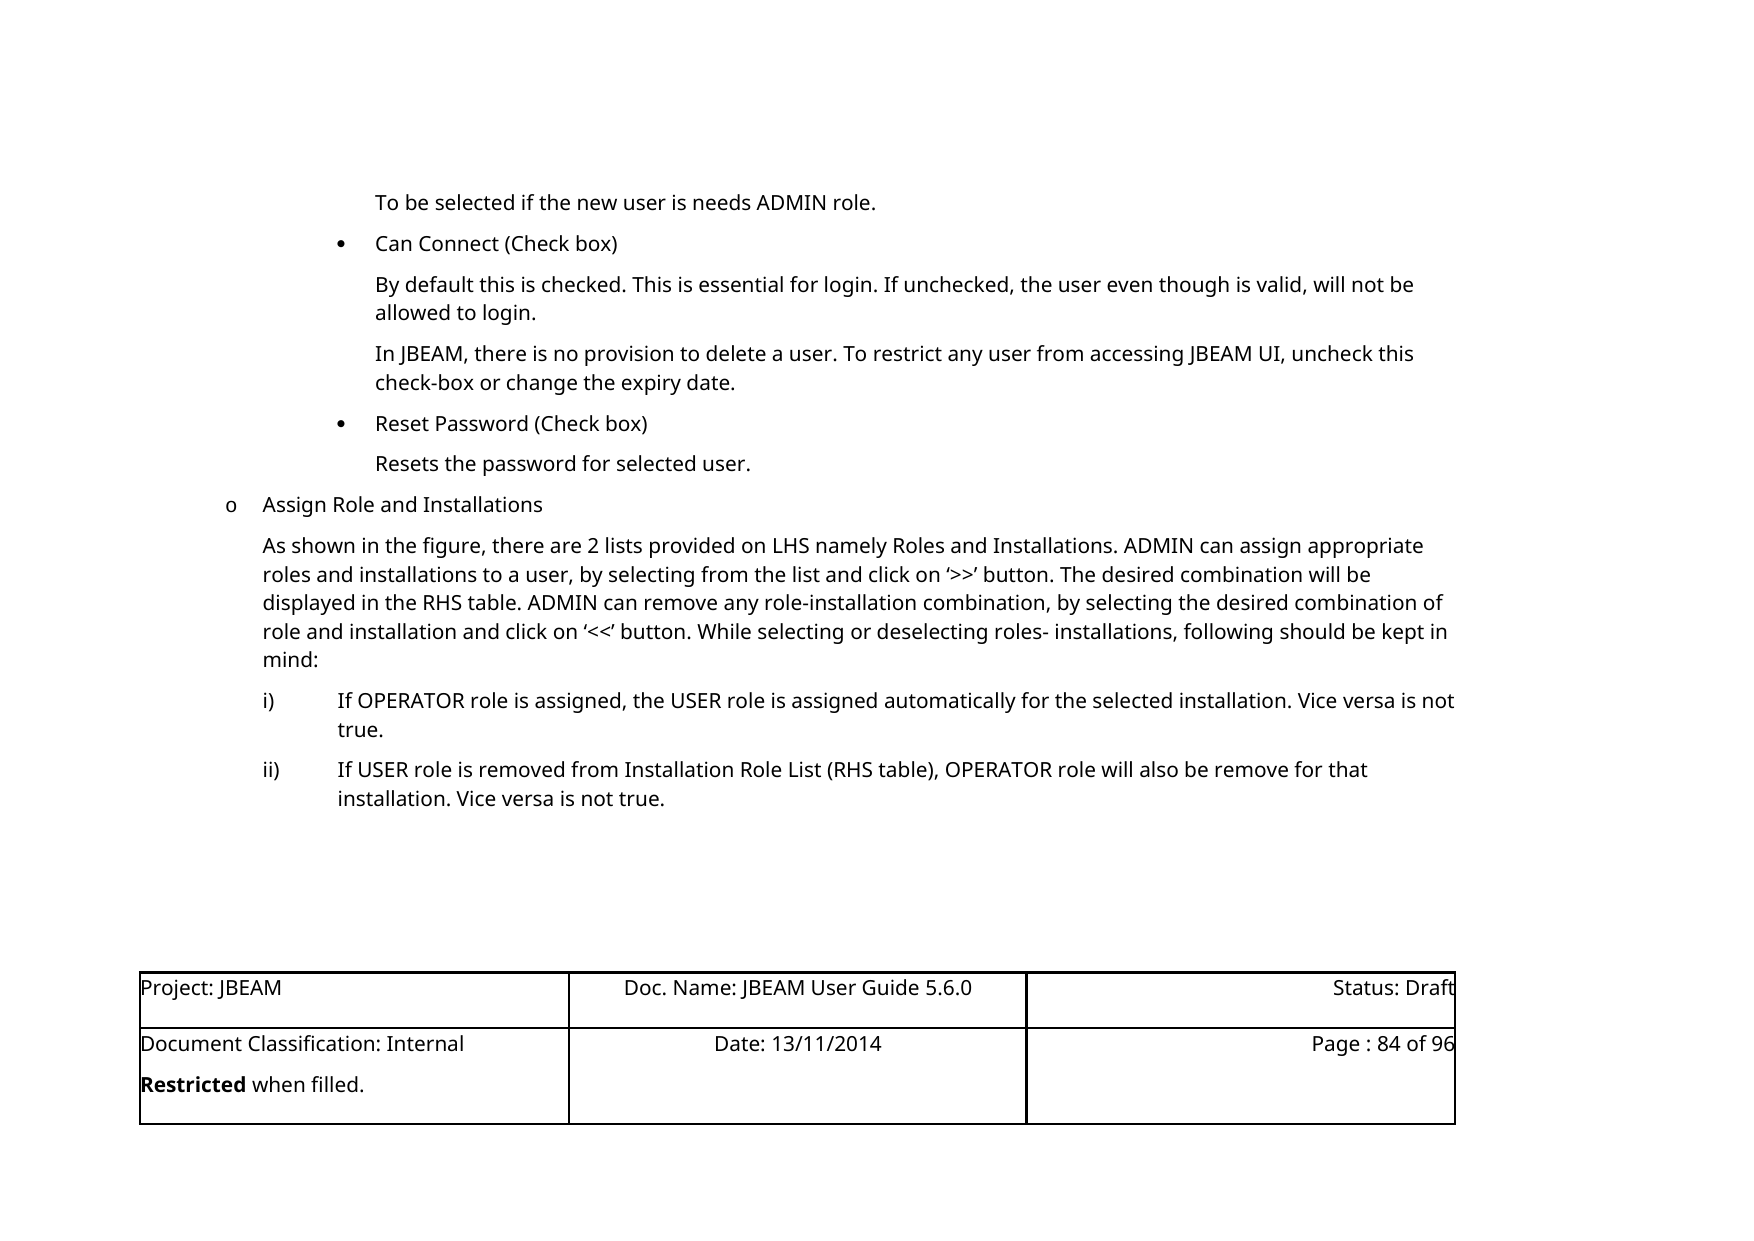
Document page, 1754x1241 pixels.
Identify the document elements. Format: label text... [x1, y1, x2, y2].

text By default this is checked. This is essential for login. If unchecked, the user even though is valid, will not be allowed to login. [375, 270, 1462, 327]
text Resets the password for selected user. [375, 449, 1462, 478]
list If USER role is removed from Installation Role List (RHS table), OPERATOR role will also be remove for that installation. Vice versa is not true. [262, 756, 1462, 812]
text In JBEAM, there is no provision to delete a user. To restrict any user from accessing JBEAM UI, uncheck this check-box or change the expiry date. [375, 339, 1462, 396]
list Can Connect (Check box) [337, 229, 1462, 257]
text As shown in the figure, there are 2 lists provided on LHS namely Roles and Installations. ADMIN can assign appropriate roles and installations to a user, by selecting from the list and click on ‘>>’ button. The desired combination will be displayed in the RHS table. ADMIN can remove any role-installation combination, by selecting the desired combination of role and installation and click on ‘<<’ button. While selecting or deselecting roles- installations, following should be kept in mind: [262, 532, 1462, 674]
list Reset Password (Check box) [337, 409, 1462, 437]
list If OPERATOR role is assigned, the USER role is assigned automatically for the selected installation. Vice versa is not true. [262, 686, 1462, 743]
list Assign Role and Installations [225, 491, 1462, 519]
text To be selected if the new user is needs ADMIN role. [337, 188, 1462, 216]
